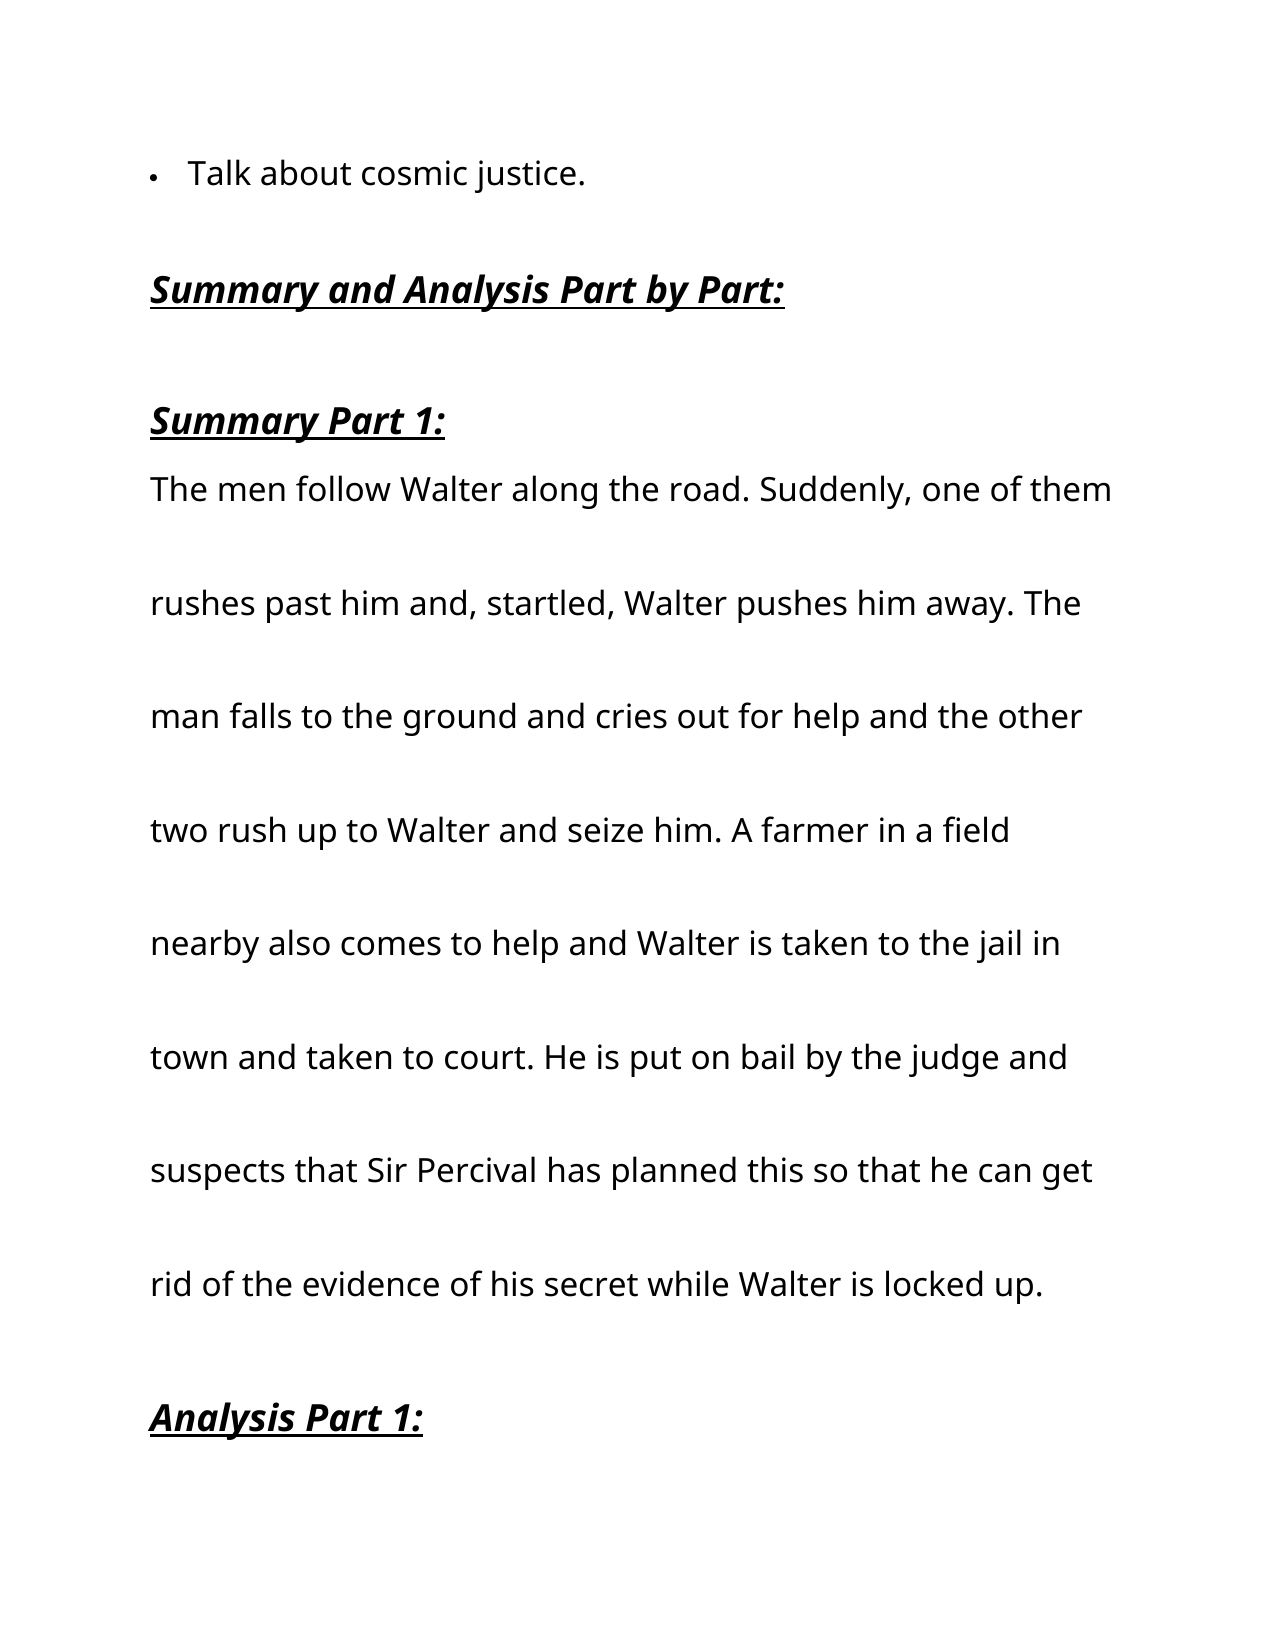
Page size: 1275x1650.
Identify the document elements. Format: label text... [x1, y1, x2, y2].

text Analysis Part 1: [150, 1391, 1125, 1442]
text The men follow Walter along the road. Suddenly, one of them rushes past him and, startled, Walter pushes him away. The man falls to the ground and cries out for help and the other two rush up to Walter and seize him. A farmer in a field nearby also comes to help and Walter is taken to the jail in town and taken to court. He is put on bail by the judge and suspects that Sir Percival has planned this so that he can get rid of the evidence of his secret while Walter is locked up. [150, 466, 1125, 1306]
list Talk about cosmic justice. [150, 150, 1125, 195]
text Summary and Analysis Part by Part: [150, 263, 1125, 314]
text Summary Part 1: [150, 394, 1125, 445]
